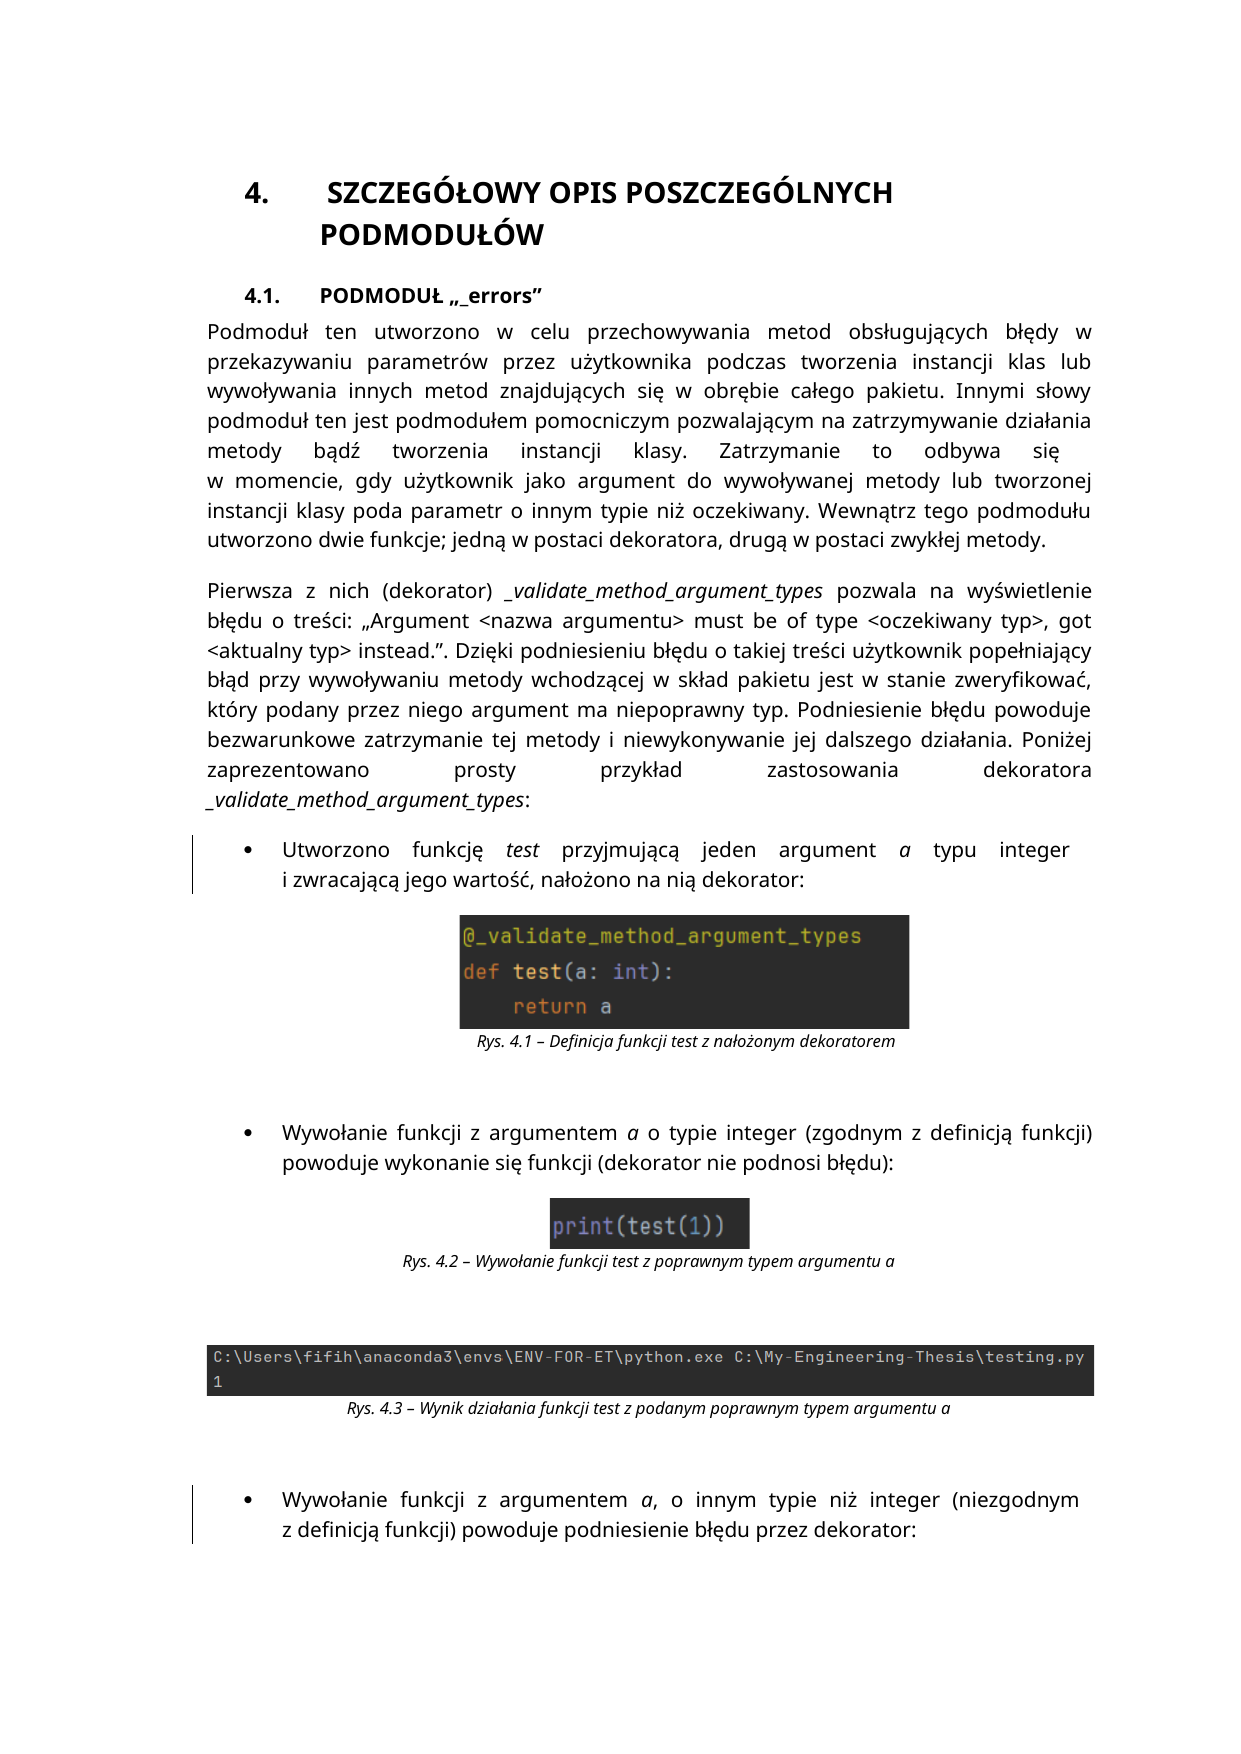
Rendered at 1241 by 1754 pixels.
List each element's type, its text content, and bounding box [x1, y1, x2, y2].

text Rys. 4.2 – Wywołanie funkcji test z poprawnym typem argumentu a [207, 1199, 1092, 1273]
picture [549, 1198, 750, 1249]
subtitle SZCZEGÓŁOWY OPIS POSZCZEGÓLNYCH PODMODUŁÓW [244, 173, 1092, 254]
list Wywołanie funkcji z argumentem a, o innym typie niż integer (niezgodnym z definicją funkcji) powoduje podniesienie błędu przez dekorator: [244, 1485, 1092, 1544]
list Utworzono funkcję test przyjmującą jeden argument a typu integer i zwracającą jego wartość, nałożono na nią dekorator: [244, 835, 1092, 894]
list Wywołanie funkcji z argumentem a o typie integer (zgodnym z definicją funkcji) powoduje wykonanie się funkcji (dekorator nie podnosi błędu): [244, 1118, 1092, 1177]
subtitle PODMODUŁ „_errors” [244, 281, 1092, 309]
text Rys. 4.3 – Wynik działania funkcji test z podanym poprawnym typem argumentu a [207, 1396, 1092, 1419]
picture [459, 915, 910, 1029]
text Pierwsza z nich (dekorator) _validate_method_argument_types pozwala na wyświetlenie błędu o treści: „Argument <nazwa argumentu> must be of type <oczekiwany typ>, got <aktualny typ> instead.”. Dzięki podniesieniu błędu o takiej treści użytkownik popełniający błąd przy wywoływaniu metody wchodzącej w skład pakietu jest w stanie zweryfikować, który podany przez niego argument ma niepoprawny typ. Podniesienie błędu powoduje bezwarunkowe zatrzymanie tej metody i niewykonywanie jej dalszego działania. Poniżej zaprezentowano prosty przykład zastosowania dekoratora _validate_method_argument_types: [207, 576, 1092, 813]
picture [206, 1345, 1095, 1396]
text Podmoduł ten utworzono w celu przechowywania metod obsługujących błędy w przekazywaniu parametrów przez użytkownika podczas tworzenia instancji klas lub wywoływania innych metod znajdujących się w obrębie całego pakietu. Innymi słowy podmoduł ten jest podmodułem pomocniczym pozwalającym na zatrzymywanie działania metody bądź tworzenia instancji klasy. Zatrzymanie to odbywa się w momencie, gdy użytkownik jako argument do wywoływanej metody lub tworzonej instancji klasy poda parametr o innym typie niż oczekiwany. Wewnątrz tego podmodułu utworzono dwie funkcje; jedną w postaci dekoratora, drugą w postaci zwykłej metody. [207, 317, 1092, 554]
